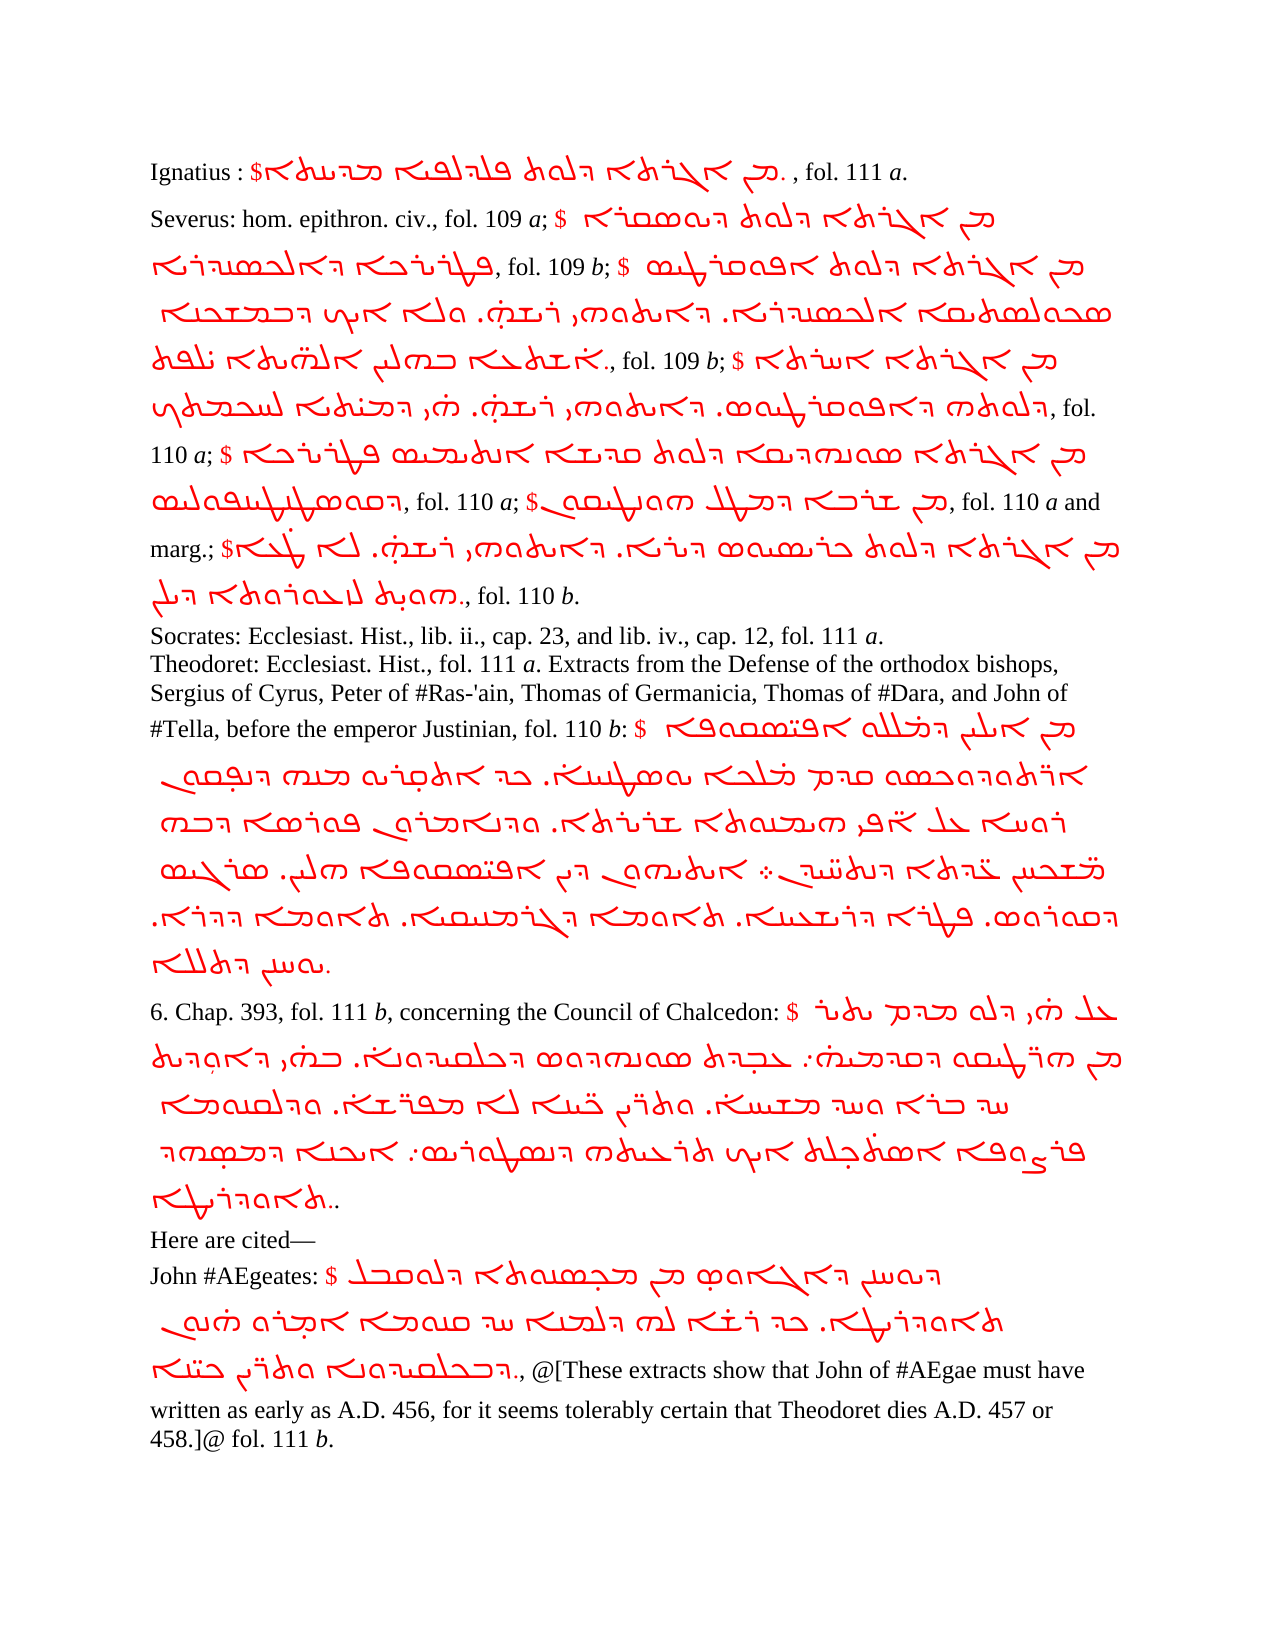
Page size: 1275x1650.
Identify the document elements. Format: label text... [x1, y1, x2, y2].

text Severus: hom. epithron. civ., fol. 109 a; $ ܡܢ ܐܓܪܬܐ ܕܠܘܬ ܕܝܘܣܩܪܐ ܦܛܪܝܪܟܐ ܕܐܠܟܣܢܕܪܝܐ, fol. 109 b; $ ܡܢ ܐܓܪܬܐ ܕܠܘܬ ܐܦܘܩܪܛܝܣ ܣܟܘܠܣܬܝܩܐ ܐܠܟܣܢܕܪܝܐ. ܕܐܝܬܘܗܝ ܪܝܫܗ̣̇. ܘܠܐ ܐܝܟ ܕܒܡܫܟܢܐ ܐ̇ܫܬܥܐ ܒܗܠܝܢ ܐܠܗ̈ܝܬܐ ܝ̇ܠܦܬ., fol. 109 b; $ܡܢ ܐܓܪܬܐ ܐܚܪܬܐ ܕܠܘܬܗ ܕܐܦܘܩܪܛܝܘܣ. ܕܐܝܬܘܗܝ ܪܝܫܗ̣̇. ܗ̇ܝ ܕܡܝ̇ܬܝܐ ܠܚܟܡܬܟ, fol. 110 a; $ܡܢ ܐܓܪܬܐ ܣܘܢܗܕܝܩܐ ܕܠܘܬ ܩܕܝܫܐ ܐܢܬܝܡܝܣ ܦܛܪܝܪܟܐ ܕܩܘܣܛܢܛܝܢܦܘܠܝܣ, fol. 110 a; $ܡܢ ܫܪܒܐ ܕܡܛܠ ܗܘܢܛܝܩܘܢ, fol. 110 a and marg.; $ܡܢ ܐܓܪܬܐ ܕܠܘܬ ܟܪܝܣܝܘܣ ܕܝܪܝܐ. ܕܐܝܬܘܗܝ ܪܝܫܗ̣̇. ܠܐ ܛ̇ܥܐ ܗܘܝ̣ܬ ܠܙܥܘܪܘܬܐ ܕܝܠܢ., fol. 110 b. [150, 197, 1125, 621]
text Theodoret: Ecclesiast. Hist., fol. 111 a. Extracts from the Defense of the orthodox bishops, Sergius of Cyrus, Peter of #Ras-'ain, Thomas of Germanicia, Thomas of #Dara, and John of #Tella, before the emperor Justinian, fol. 110 b: $ܡܢ ܐܝܠܝܢ ܕܡ̇ܠܠܘ ܐܦܝ̈ܣܩܘܦܐ ܐܪ̈ܬܘܕܘܟܣܘ ܩܕܡ ܡ̇ܠܟܐ ܝܘܣܛܢܝܢܐ̇. ܟܕ ܐܬܩ̣ܪܝܘ ܡܢܗ ܕܢܦ̣ܩܘܢ ܪܘܚܐ ܥܠ ܐ̈ܦܝ ܗܝܡܢܘܬܐ ܫܪܝܪܬܐ. ܘܕܢܐܡܪܘܢ ܦܘܪܣܐ ܕܒܗ ܡ̈ܫܟܚܢ ܥ̈ܕܬܐ ܕܢܬܚ̈ܝܕܢ܀ ܐܝܬܝܗܘܢ ܕܝܢ ܐܦܝ̈ܣܩܘܦܐ ܗܠܝܢ. ܣܪܓܝܣ ܕܩܘܪܘܣ. ܦܛܪܐ ܕܪܝܫܥܝܢܐ. ܬܐܘܡܐ ܕܓܪܡܢܝܩܝܐ. ܬܐܘܡܐ ܕܕܪܐ. ܝܘܚܢܢ ܕܬܠܠܐ. [150, 649, 1125, 989]
text Ignatius : $ܡܢ ܐܓܪܬܐ ܕܠܘܬ ܦܠܕܠܦܝܐ ܡܕܝܢܬܐ. , fol. 111 a. [150, 150, 1125, 197]
text Socrates: Ecclesiast. Hist., lib. ii., cap. 23, and lib. iv., cap. 12, fol. 111 a. [150, 621, 1125, 649]
text John #AEgeates: $ܕܝܘܚܢܢ ܕܐܓܐܘܣ̣ ܡܢ ܡܟ̣ܣܢܘܬܐ ܕܠܘܩܒܠ ܬܐܘܕܪܝܛܐ. ܟܕ ܪܫ̇ܐ ܠܗ ܕܠܡܢܐ ܚܕ ܩܢܘܡܐ ܐܡ̣ܪܘ ܗ̇ܢܘܢ ܕܒܟܠܩܝܕܘܢܐ ܘܬܪ̈ܝܢ ܟܝ̈ܢܐ., @[These extracts show that John of #AEgae must have written as early as A.D. 456, for it seems tolerably certain that Theodoret dies A.D. 457 or 458.]@ fol. 111 b. [150, 1254, 1125, 1452]
text 6. Chap. 393, fol. 111 b, concerning the Council of Chalcedon: $ ܥܠ ܗ̇ܝ ܕܠܘ ܡܕܡ ܝܬܝܪ ܡܢ ܗܪ̈ܛܝܩܘ ܕܩܕܡܝܗ̇܇ ܥܒ̣ܕܬ ܣܘܢܗܕܘܣ ܕܟܠܩܝܕܘܢܐ̇. ܒܗ̇ܝ ܕܐܘܼܕܝܬ ܚܕ ܒܪܐ ܘܚܕ ܡܫܝܚܐ̇. ܘܬܪ̈ܝܢ ܟ̈ܝܢܐ ܠܐ ܡܦܪ̈ܫܐ̇. ܘܕܠܩܢܘܡܐ ܦܪܨܘܦܐ ܐܣܬ̇ܟ̣ܠܬ ܐܝܟ ܬܪܥܝܬܗ ܕܢܣܛܘܪܝܣ܇ ܐܝܟܢܐ ܕܡܣ̣ܗܕ ܬܐܘܕܪܝܛܐ.. [150, 989, 1125, 1225]
text Here are cited— [150, 1225, 1125, 1254]
